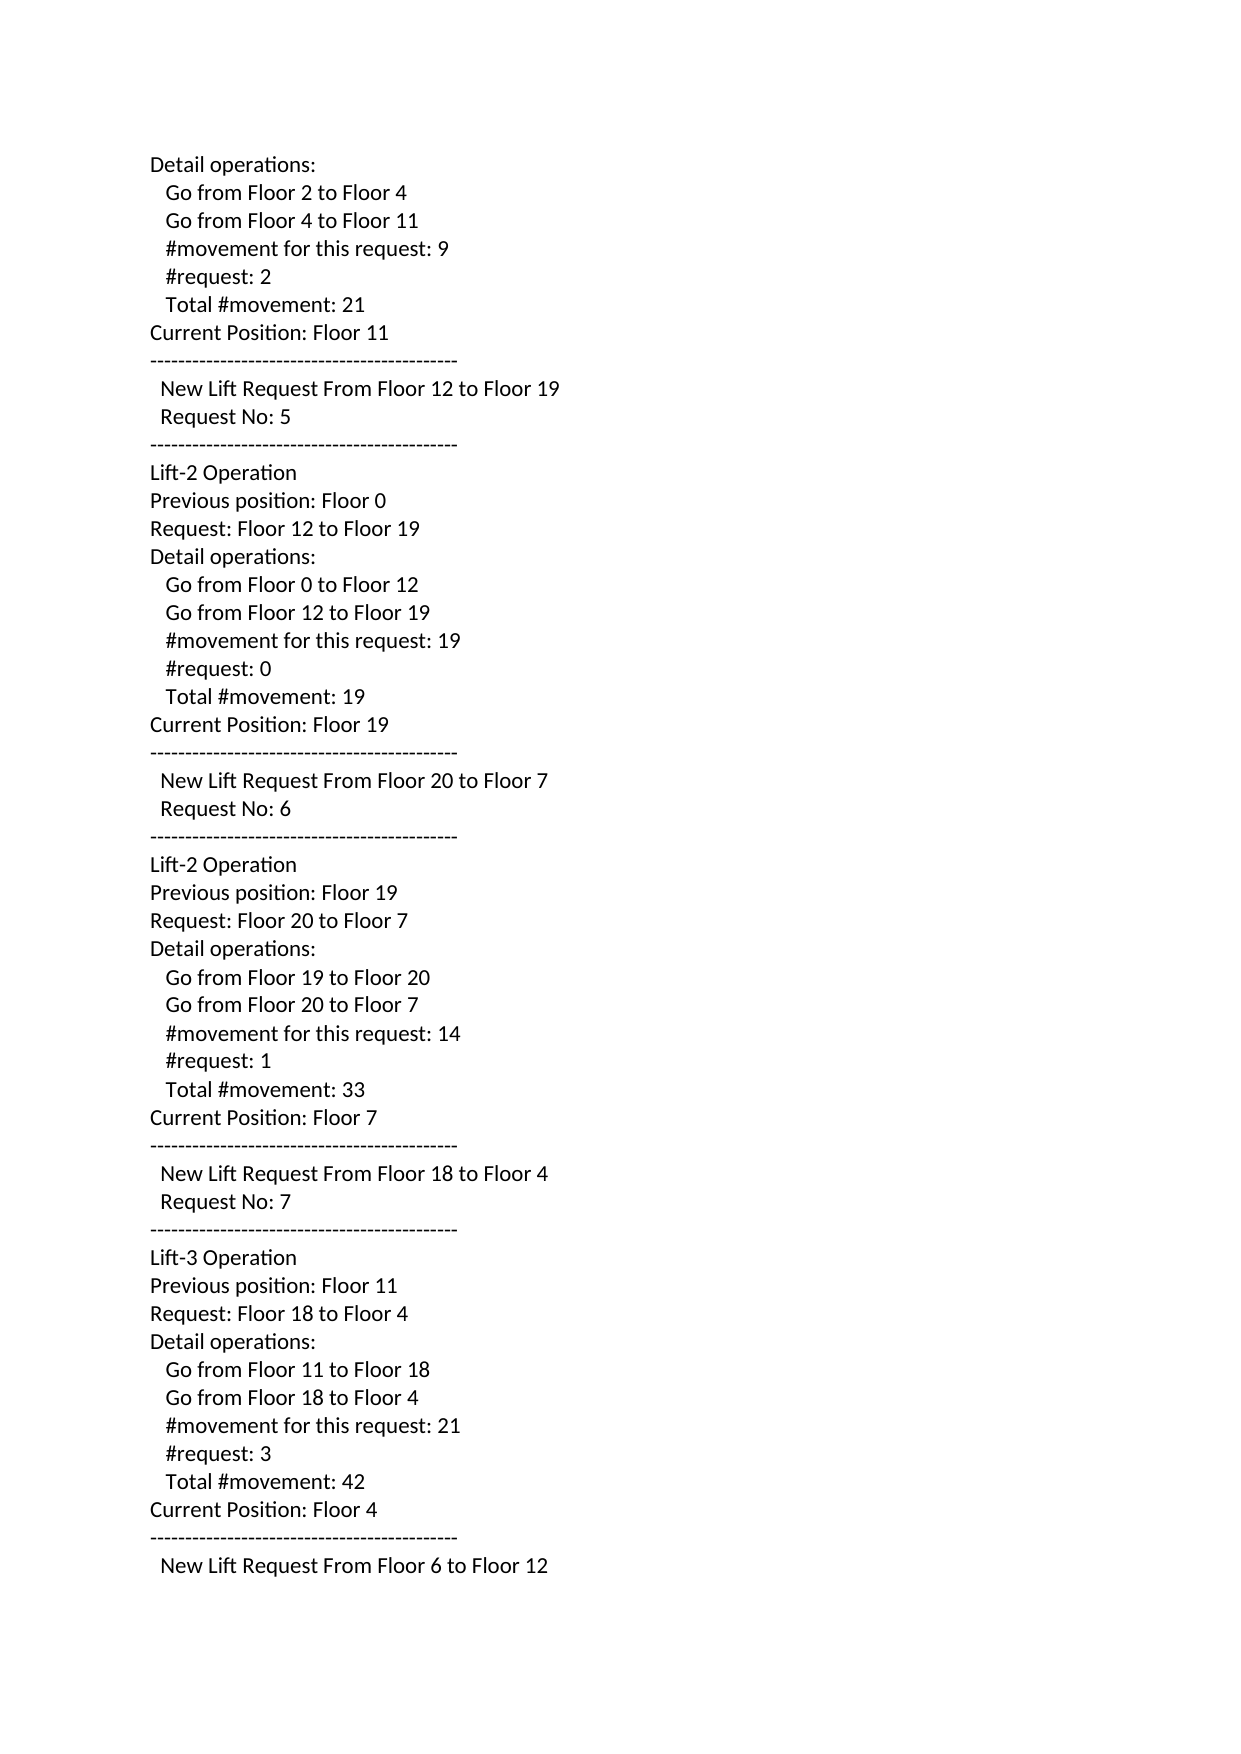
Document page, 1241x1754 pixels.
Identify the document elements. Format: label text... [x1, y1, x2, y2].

text Lift-3 Operation [150, 1243, 1090, 1271]
text Lift-2 Operation [150, 458, 1090, 486]
text #request: 2 [150, 262, 1090, 290]
text Go from Floor 19 to Floor 20 [150, 963, 1090, 991]
text Go from Floor 18 to Floor 4 [150, 1383, 1090, 1411]
text Detail operations: [150, 150, 1090, 178]
text Lift-2 Operation [150, 851, 1090, 878]
text Total #movement: 19 [150, 682, 1090, 710]
text Go from Floor 11 to Floor 18 [150, 1355, 1090, 1383]
text Request No: 5 [150, 402, 1090, 430]
text New Lift Request From Floor 12 to Floor 19 [150, 374, 1090, 402]
text #movement for this request: 14 [150, 1019, 1090, 1047]
text #movement for this request: 19 [150, 626, 1090, 654]
text Go from Floor 0 to Floor 12 [150, 570, 1090, 598]
text -------------------------------------------- [150, 822, 1090, 851]
text Current Position: Floor 7 [150, 1103, 1090, 1131]
text Total #movement: 42 [150, 1467, 1090, 1495]
text Request: Floor 20 to Floor 7 [150, 907, 1090, 934]
text Total #movement: 33 [150, 1075, 1090, 1103]
text Previous position: Floor 19 [150, 878, 1090, 907]
text Previous position: Floor 11 [150, 1271, 1090, 1299]
text New Lift Request From Floor 20 to Floor 7 [150, 766, 1090, 794]
text Request No: 6 [150, 794, 1090, 822]
text New Lift Request From Floor 6 to Floor 12 [150, 1551, 1090, 1579]
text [150, 1523, 1090, 1551]
text New Lift Request From Floor 18 to Floor 4 [150, 1159, 1090, 1187]
text Detail operations: [150, 542, 1090, 570]
text Request: Floor 18 to Floor 4 [150, 1299, 1090, 1327]
text -------------------------------------------- [150, 738, 1090, 766]
text -------------------------------------------- [150, 346, 1090, 374]
text Detail operations: [150, 1327, 1090, 1355]
text Go from Floor 20 to Floor 7 [150, 991, 1090, 1019]
text -------------------------------------------- [150, 1131, 1090, 1159]
text Current Position: Floor 11 [150, 318, 1090, 346]
text #movement for this request: 9 [150, 234, 1090, 262]
text Total #movement: 21 [150, 290, 1090, 318]
text #movement for this request: 21 [150, 1411, 1090, 1439]
text Request: Floor 12 to Floor 19 [150, 514, 1090, 542]
text Detail operations: [150, 934, 1090, 963]
text Go from Floor 4 to Floor 11 [150, 206, 1090, 234]
text #request: 1 [150, 1047, 1090, 1075]
text Go from Floor 2 to Floor 4 [150, 178, 1090, 206]
text #request: 3 [150, 1439, 1090, 1467]
text Go from Floor 12 to Floor 19 [150, 598, 1090, 626]
text #request: 0 [150, 654, 1090, 682]
text Current Position: Floor 19 [150, 710, 1090, 738]
text -------------------------------------------- [150, 430, 1090, 458]
text -------------------------------------------- [150, 1215, 1090, 1243]
text Request No: 7 [150, 1187, 1090, 1215]
text Current Position: Floor 4 [150, 1495, 1090, 1523]
text Previous position: Floor 0 [150, 486, 1090, 514]
